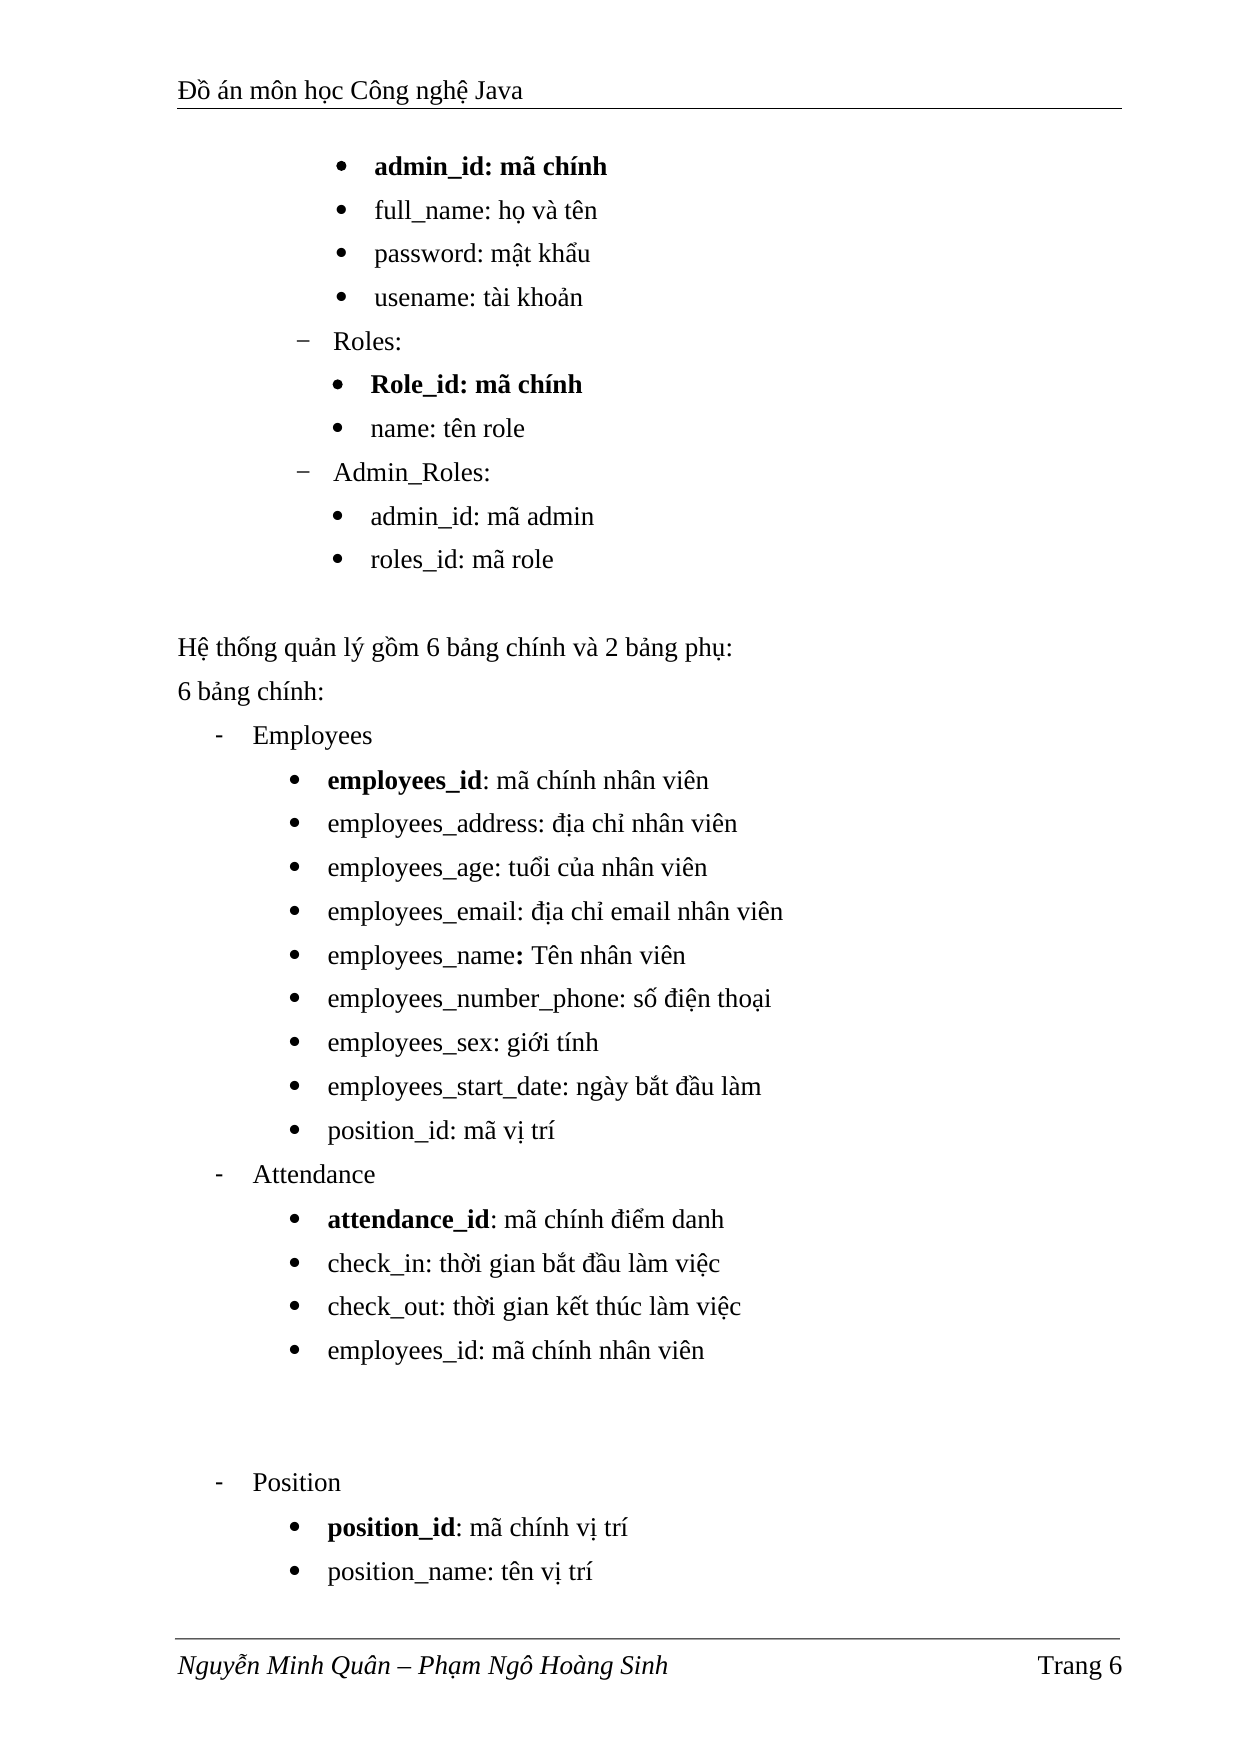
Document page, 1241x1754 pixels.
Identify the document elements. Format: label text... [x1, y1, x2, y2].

list Position [215, 1465, 1122, 1498]
list position_id: mã chính vị trí [290, 1511, 1122, 1542]
list password: mật khẩu [337, 237, 1122, 269]
list Attendance [215, 1157, 1122, 1191]
list check_out: thời gian kết thúc làm việc [290, 1291, 1122, 1322]
list position_id: mã vị trí [290, 1114, 1122, 1145]
list name: tên role [333, 412, 1122, 444]
text Hệ thống quản lý gồm 6 bảng chính và 2 bảng phụ: [177, 631, 1122, 662]
list Employees [215, 718, 1122, 751]
list employees_sex: giới tính [290, 1026, 1122, 1057]
list employees_number_phone: số điện thoại [290, 982, 1122, 1014]
list employees_id: mã chính nhân viên [290, 764, 1122, 795]
list employees_id: mã chính nhân viên [290, 1334, 1122, 1366]
list employees_age: tuổi của nhân viên [290, 851, 1122, 882]
list employees_address: địa chỉ nhân viên [290, 807, 1122, 839]
list roles_id: mã role [333, 543, 1122, 575]
list attendance_id: mã chính điểm danh [290, 1203, 1122, 1234]
list full_name: họ và tên [337, 194, 1122, 225]
list employees_start_date: ngày bắt đầu làm [290, 1070, 1122, 1101]
text 6 bảng chính: [177, 674, 1122, 706]
list employees_email: địa chỉ email nhân viên [290, 895, 1122, 926]
list Roles: [295, 325, 1122, 356]
list employees_name: Tên nhân viên [290, 939, 1122, 970]
list position_name: tên vị trí [290, 1554, 1122, 1586]
list usename: tài khoản [337, 281, 1122, 312]
list admin_id: mã chính [337, 150, 1122, 181]
list Admin_Roles: [295, 456, 1122, 487]
list admin_id: mã admin [333, 500, 1122, 531]
list check_in: thời gian bắt đầu làm việc [290, 1247, 1122, 1278]
list Role_id: mã chính [333, 369, 1122, 400]
